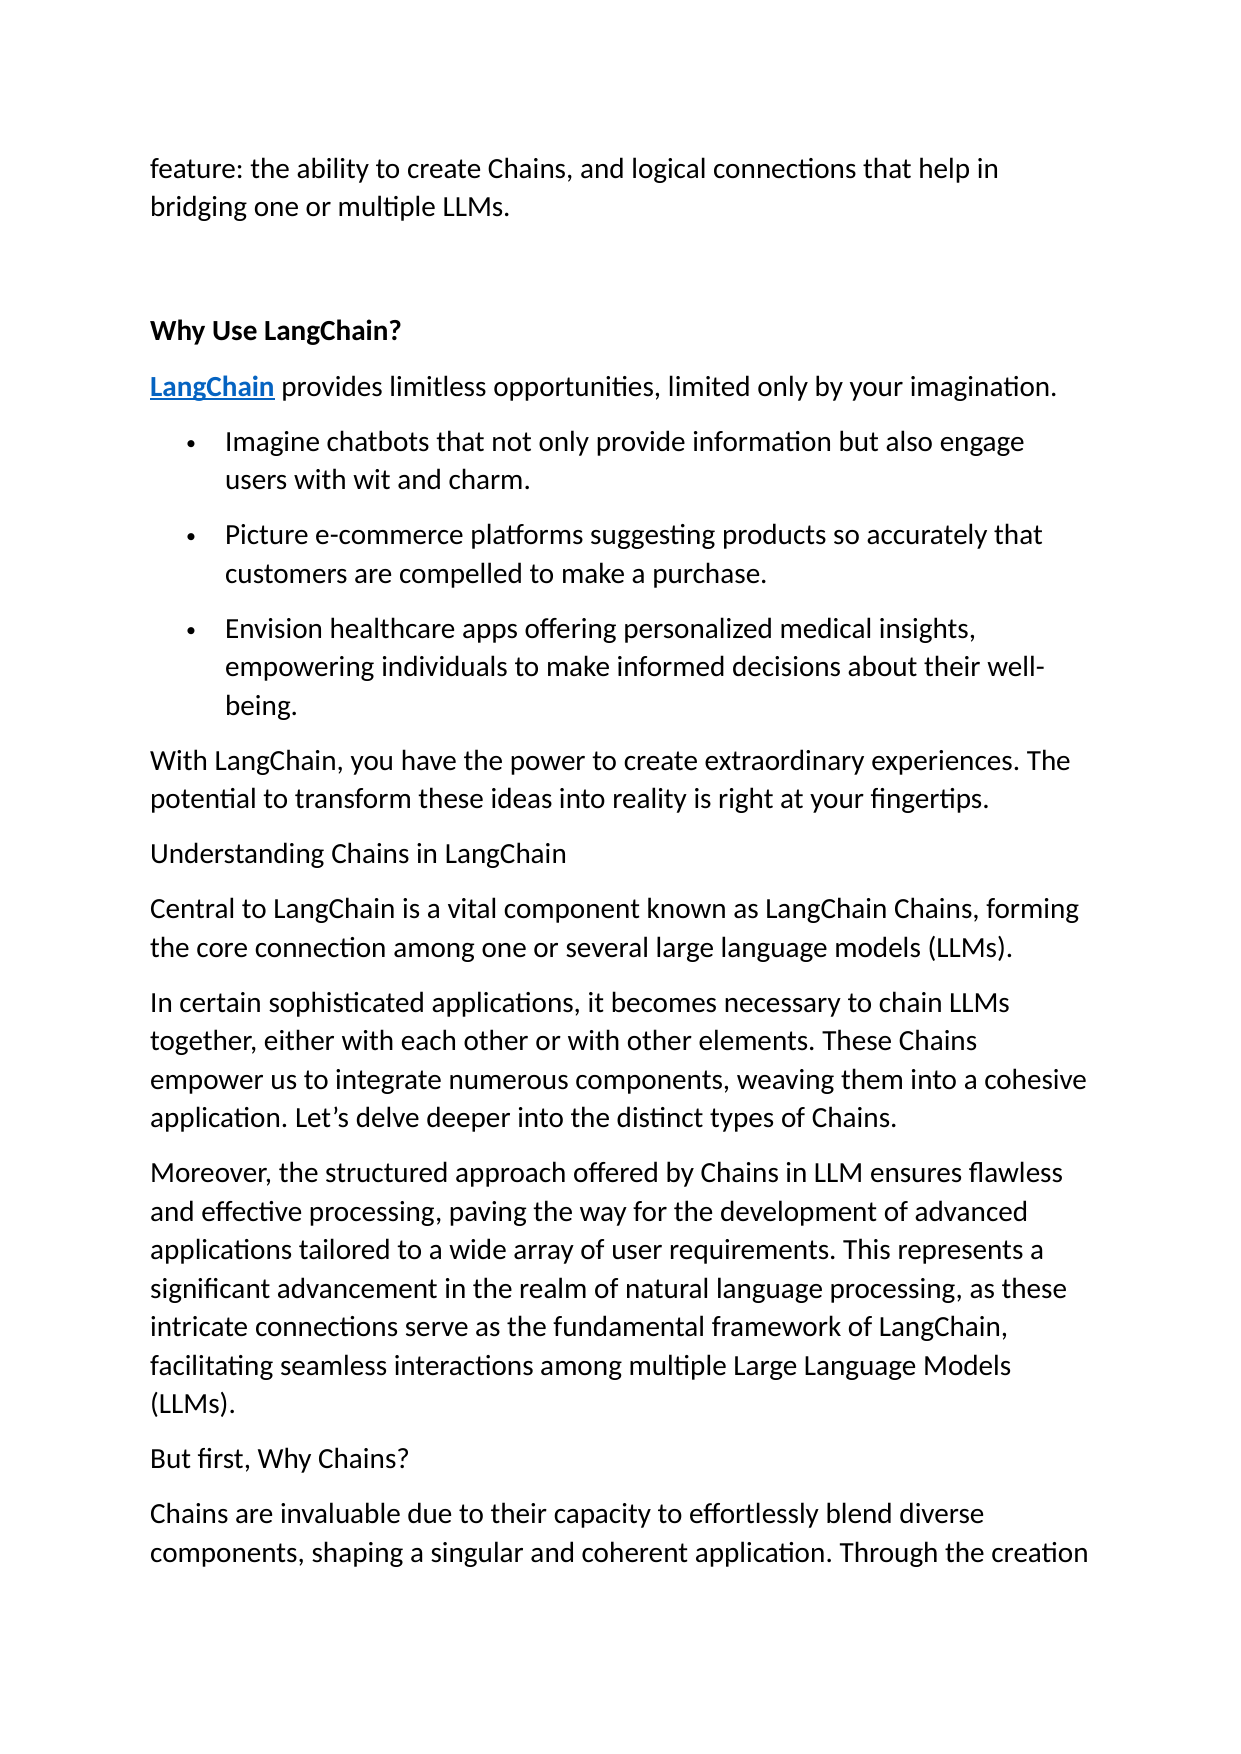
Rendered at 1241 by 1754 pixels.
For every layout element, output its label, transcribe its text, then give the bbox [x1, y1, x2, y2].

list Envision healthcare apps offering personalized medical insights, empowering individuals to make informed decisions about their well-being. [187, 610, 1090, 722]
text Central to LangChain is a vital component known as LangChain Chains, forming the core connection among one or several large language models (LLMs). [150, 890, 1090, 964]
list Picture e-commerce platforms suggesting products so accurately that customers are compelled to make a purchase. [187, 516, 1090, 590]
text But first, Why Chains? [150, 1440, 1090, 1476]
text Moreover, the structured approach offered by Chains in LLM ensures flawless and effective processing, paving the way for the development of advanced applications tailored to a wide array of user requirements. This represents a significant advancement in the realm of natural language processing, as these intricate connections serve as the fundamental framework of LangChain, facilitating seamless interactions among multiple Large Language Models (LLMs). [150, 1154, 1090, 1421]
text Why Use LangChain? [150, 312, 1090, 348]
text With LangChain, you have the power to create extraordinary experiences. The potential to transform these ideas into reality is right at your fingertips. [150, 742, 1090, 816]
text Understanding Chains in LangChain [150, 835, 1090, 871]
text In certain sophisticated applications, it becomes necessary to chain LLMs together, either with each other or with other elements. These Chains empower us to integrate numerous components, weaving them into a cohesive application. Let’s delve deeper into the distinct types of Chains. [150, 984, 1090, 1135]
text LangChain provides limitless opportunities, limited only by your imagination. [150, 368, 1090, 403]
list Imagine chatbots that not only provide information but also engage users with wit and charm. [187, 423, 1090, 497]
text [150, 150, 1090, 224]
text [150, 1495, 1090, 1569]
